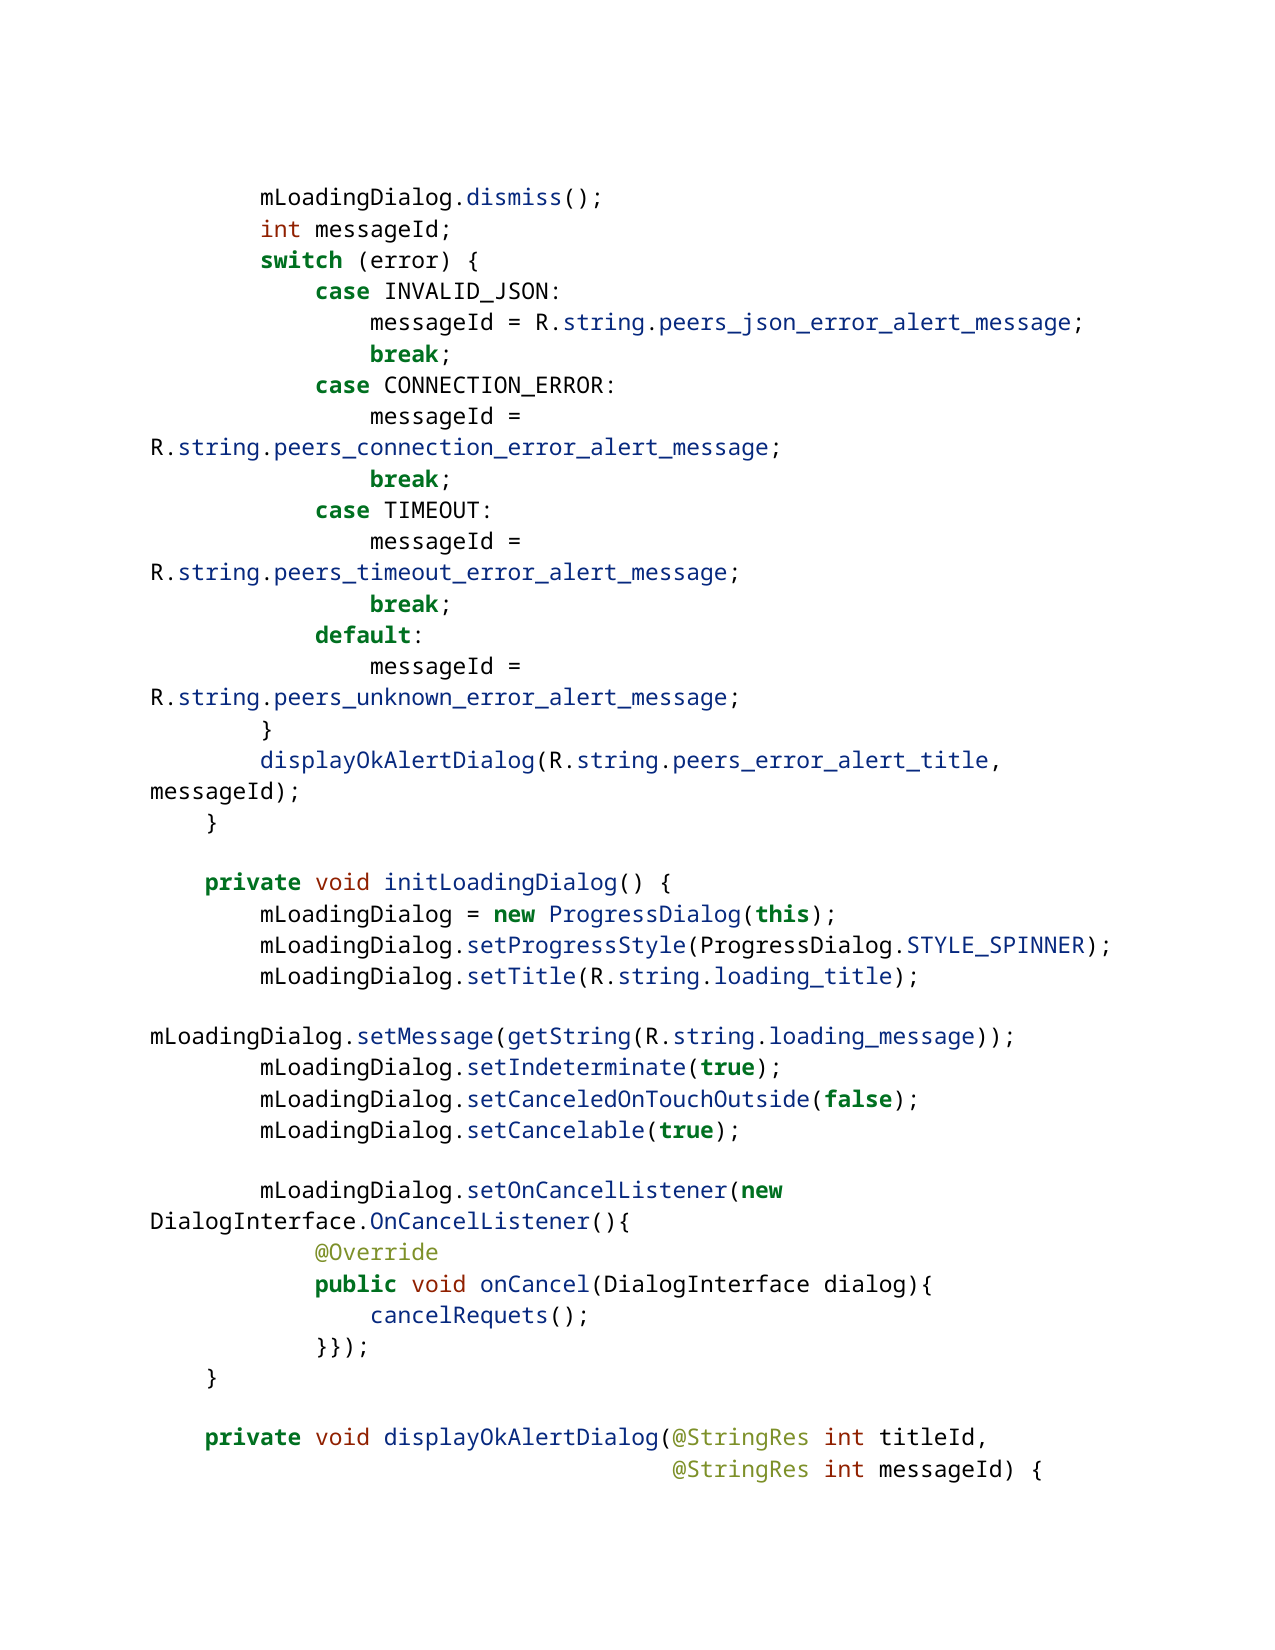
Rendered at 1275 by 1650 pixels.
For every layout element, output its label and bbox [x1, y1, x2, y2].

text [150, 150, 1125, 1484]
